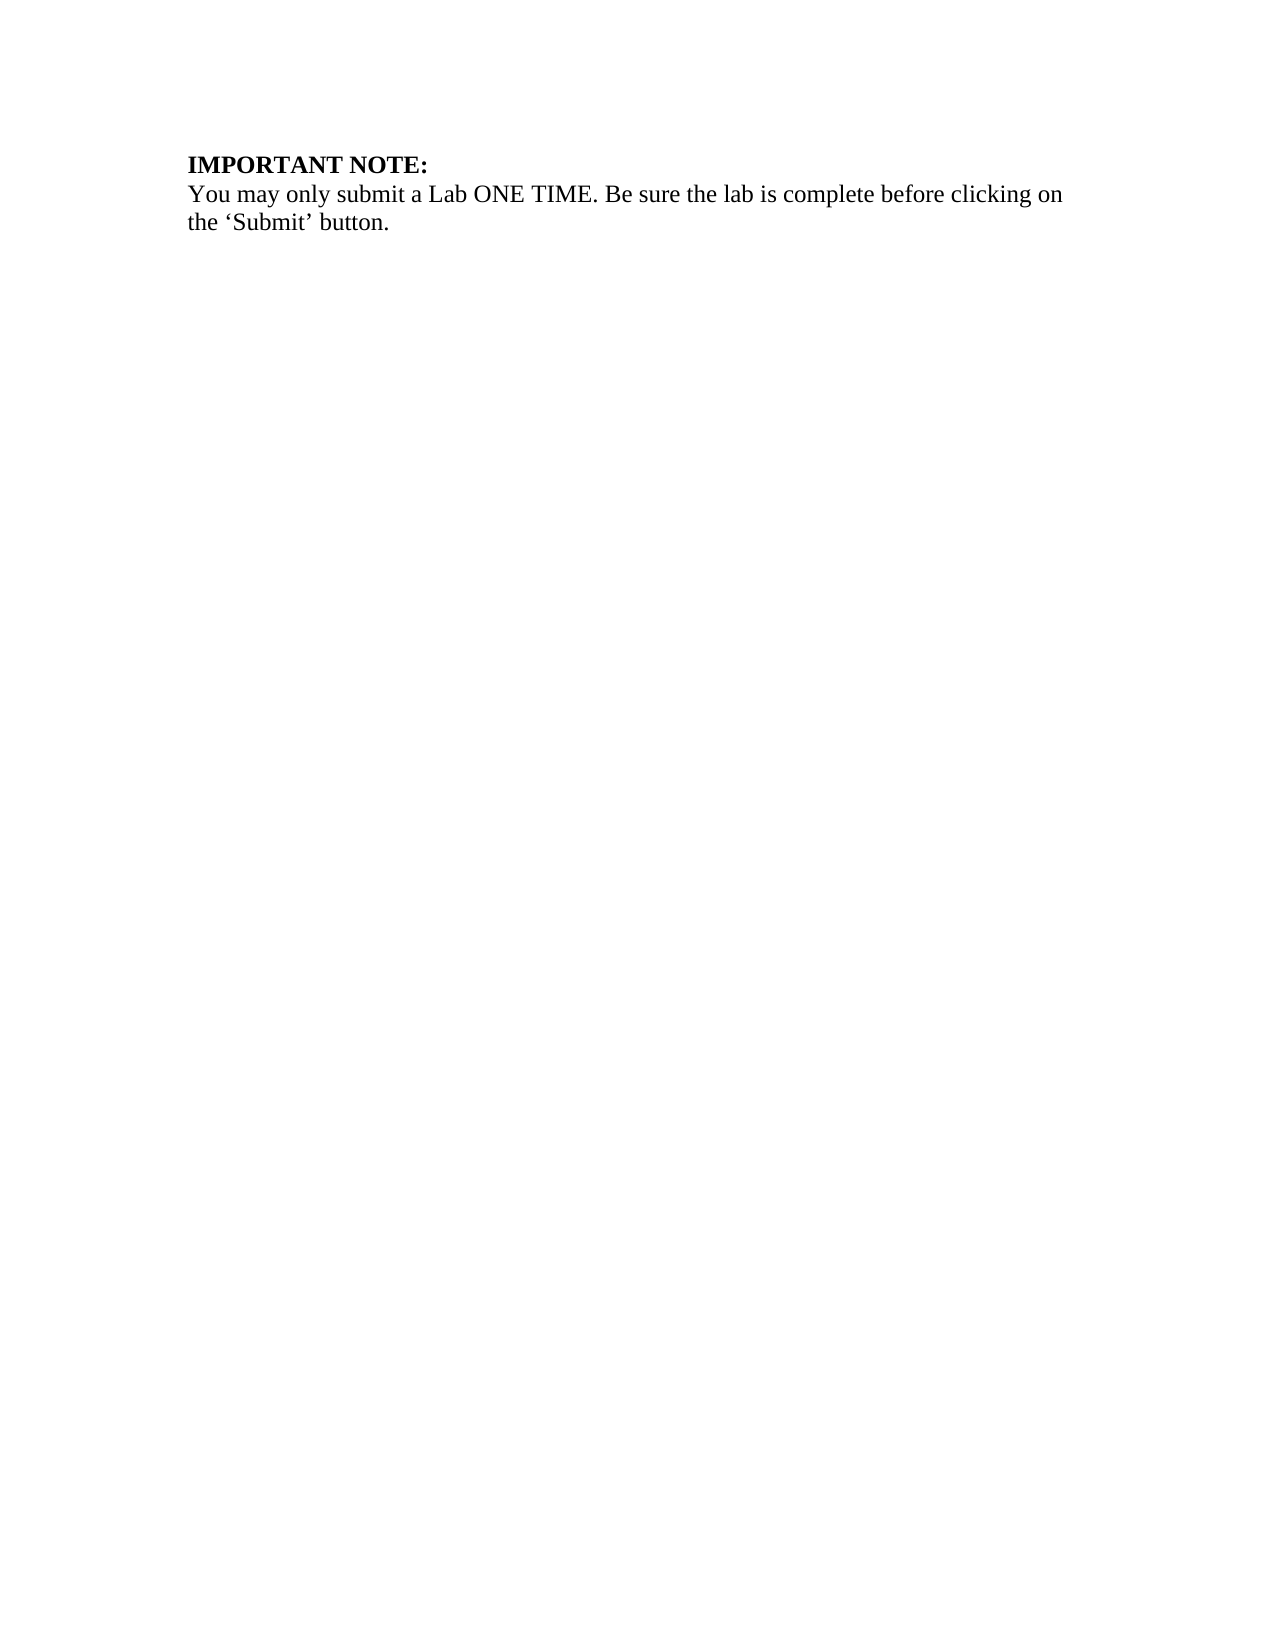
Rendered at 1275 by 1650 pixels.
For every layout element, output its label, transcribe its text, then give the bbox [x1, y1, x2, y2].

text You may only submit a Lab ONE TIME. Be sure the lab is complete before clicking on the ‘Submit’ button. [187, 179, 1087, 236]
text IMPORTANT NOTE: [187, 150, 1087, 179]
